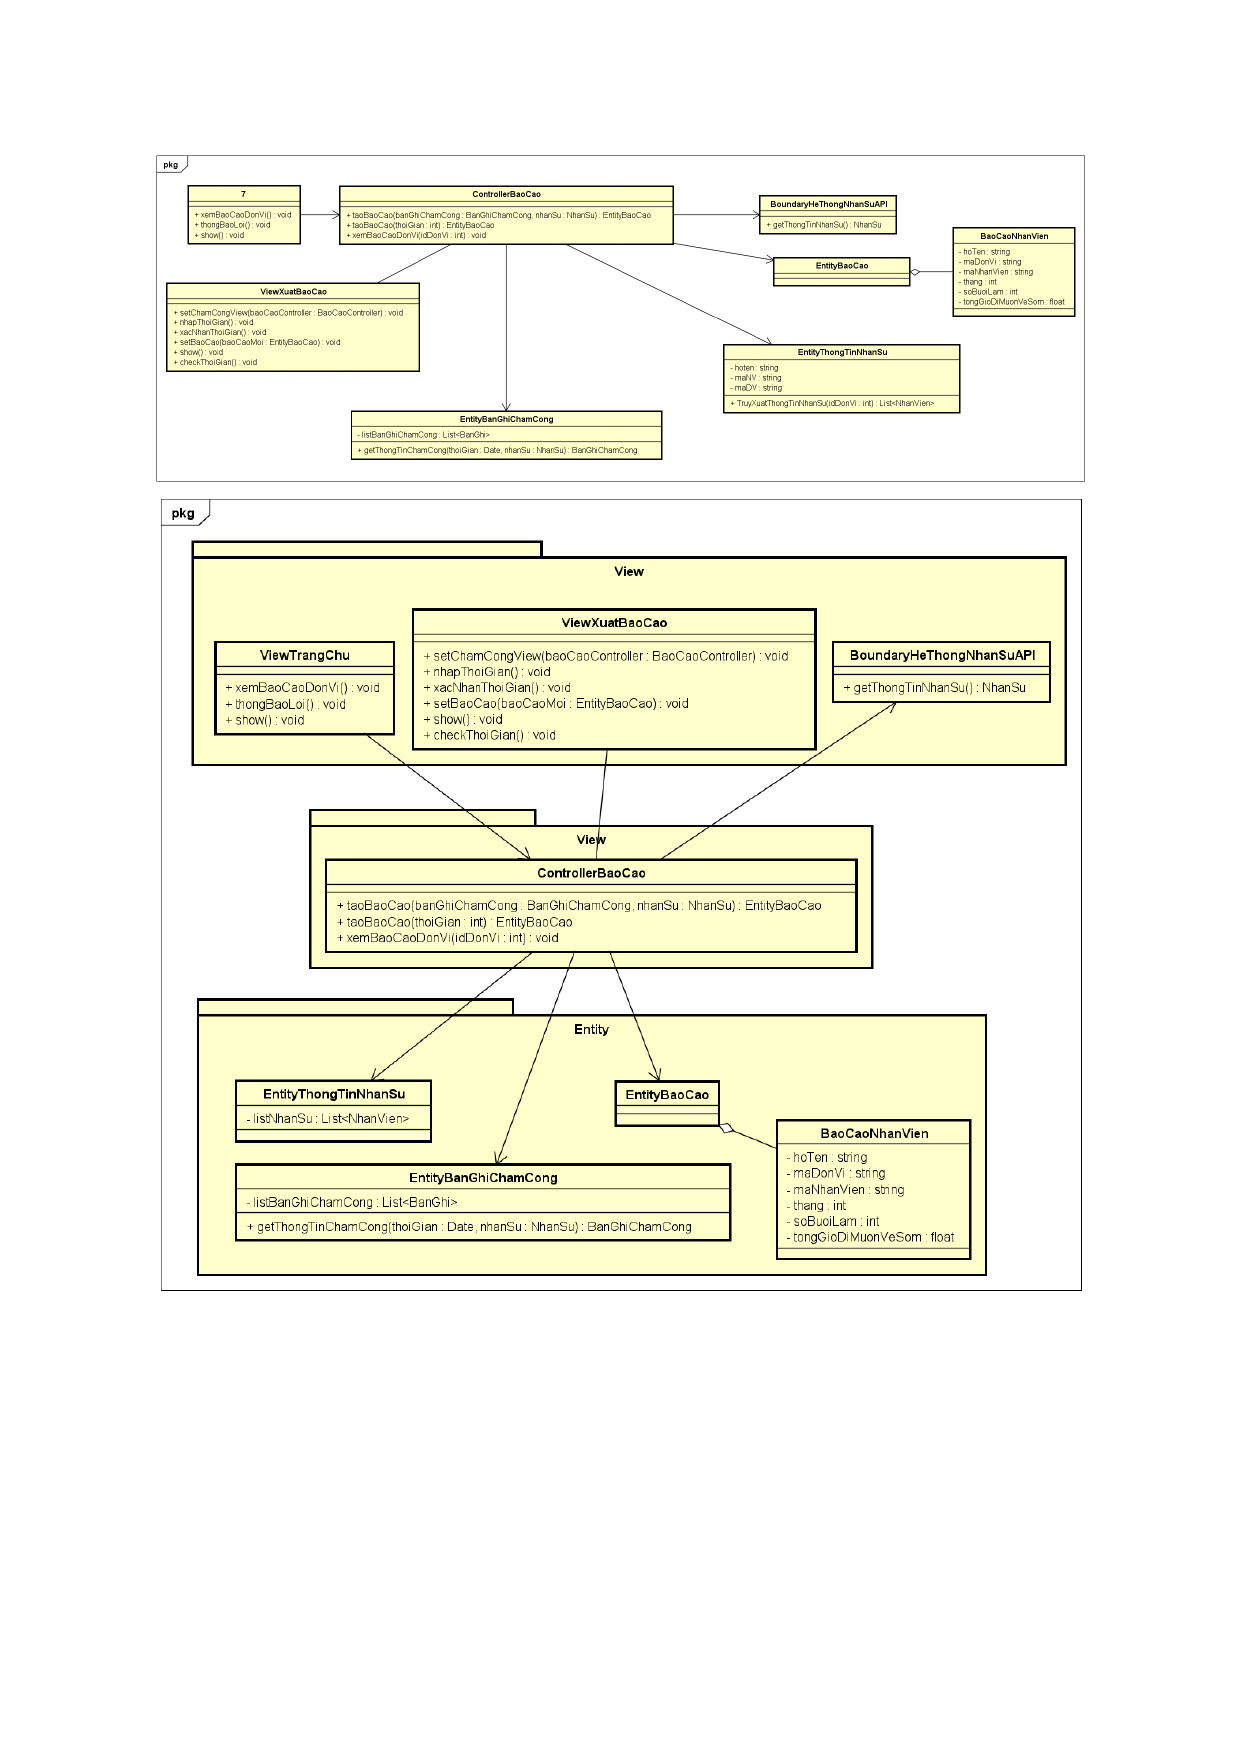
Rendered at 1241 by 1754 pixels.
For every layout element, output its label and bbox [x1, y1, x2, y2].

picture [150, 488, 1091, 1301]
picture [150, 150, 1091, 487]
